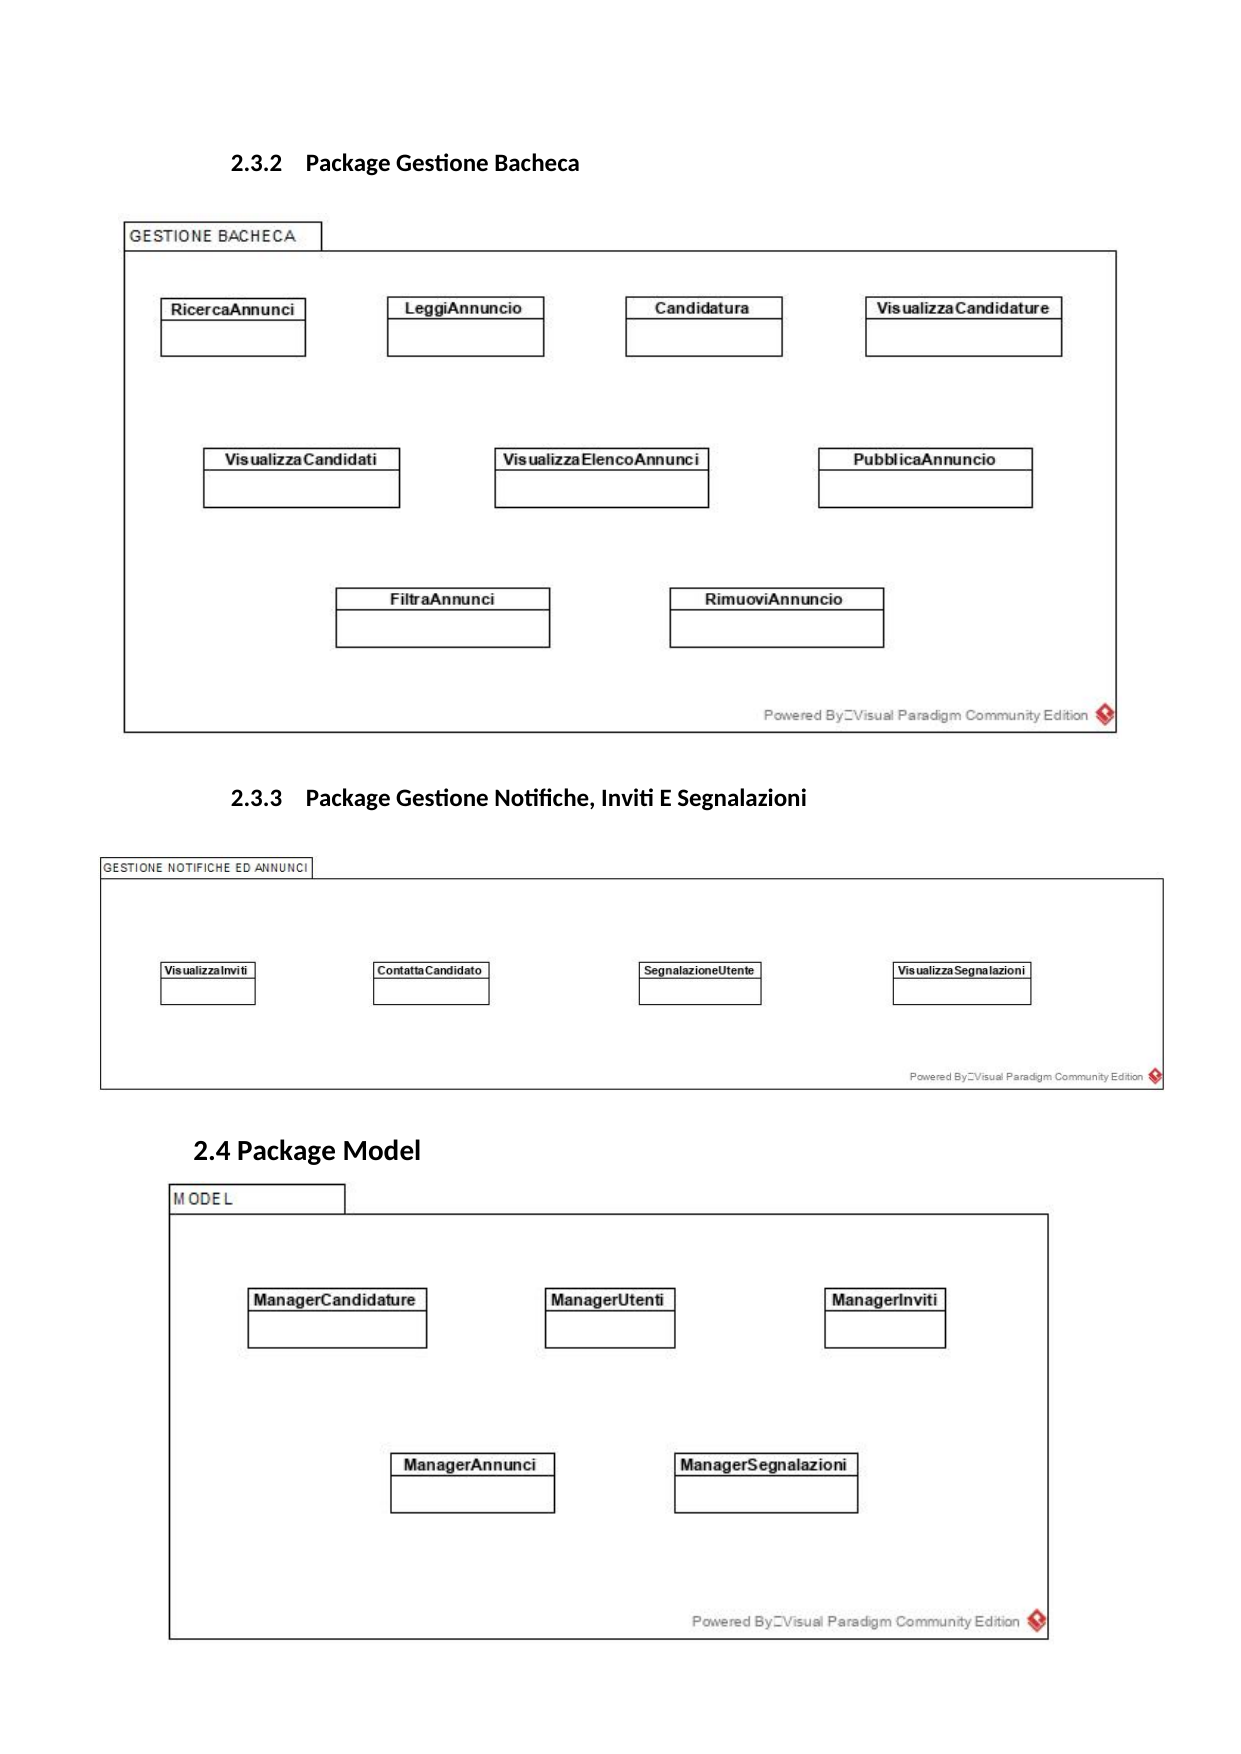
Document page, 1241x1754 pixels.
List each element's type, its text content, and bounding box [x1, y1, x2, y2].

picture [167, 1181, 1055, 1646]
list Package Gestione Notifiche, Inviti E Segnalazioni [231, 782, 1122, 813]
list Package Gestione Bacheca [231, 148, 1122, 178]
picture [118, 213, 1123, 739]
picture [98, 855, 1168, 1094]
list Package Model [193, 1132, 1122, 1167]
